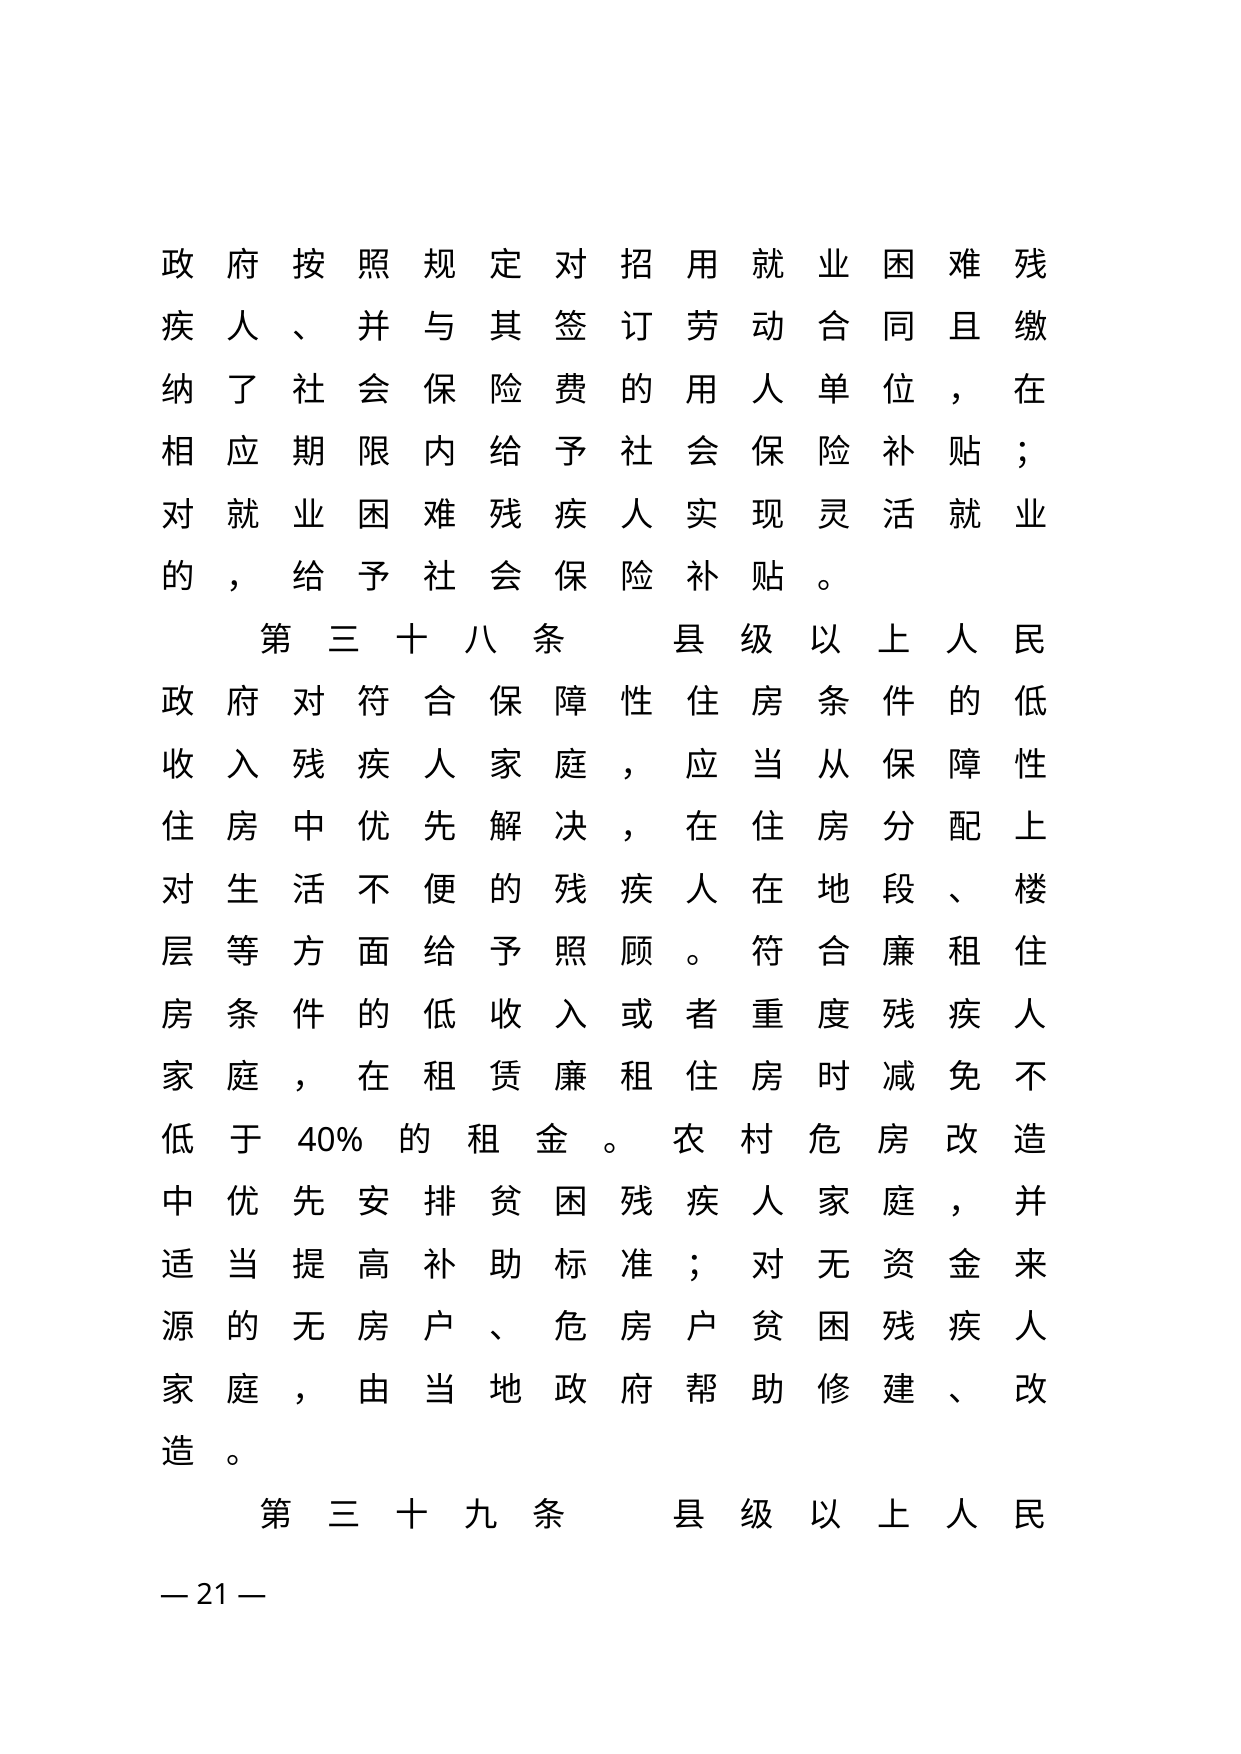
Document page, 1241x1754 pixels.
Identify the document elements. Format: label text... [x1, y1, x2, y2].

text 第三十八条 县级以上人民政府对符合保障性住房条件的低收入残疾人家庭，应当从保障性住房中优先解决，在住房分配上对生活不便的残疾人在地段、楼层等方面给予照顾。符合廉租住房条件的低收入或者重度残疾人家庭，在租赁廉租住房时减免不低于40%的租金。农村危房改造中优先安排贫困残疾人家庭，并适当提高补助标准；对无资金来源的无房户、危房户贫困残疾人家庭，由当地政府帮助修建、改造。 [161, 606, 1079, 1481]
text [161, 1481, 1079, 1543]
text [161, 231, 1079, 606]
